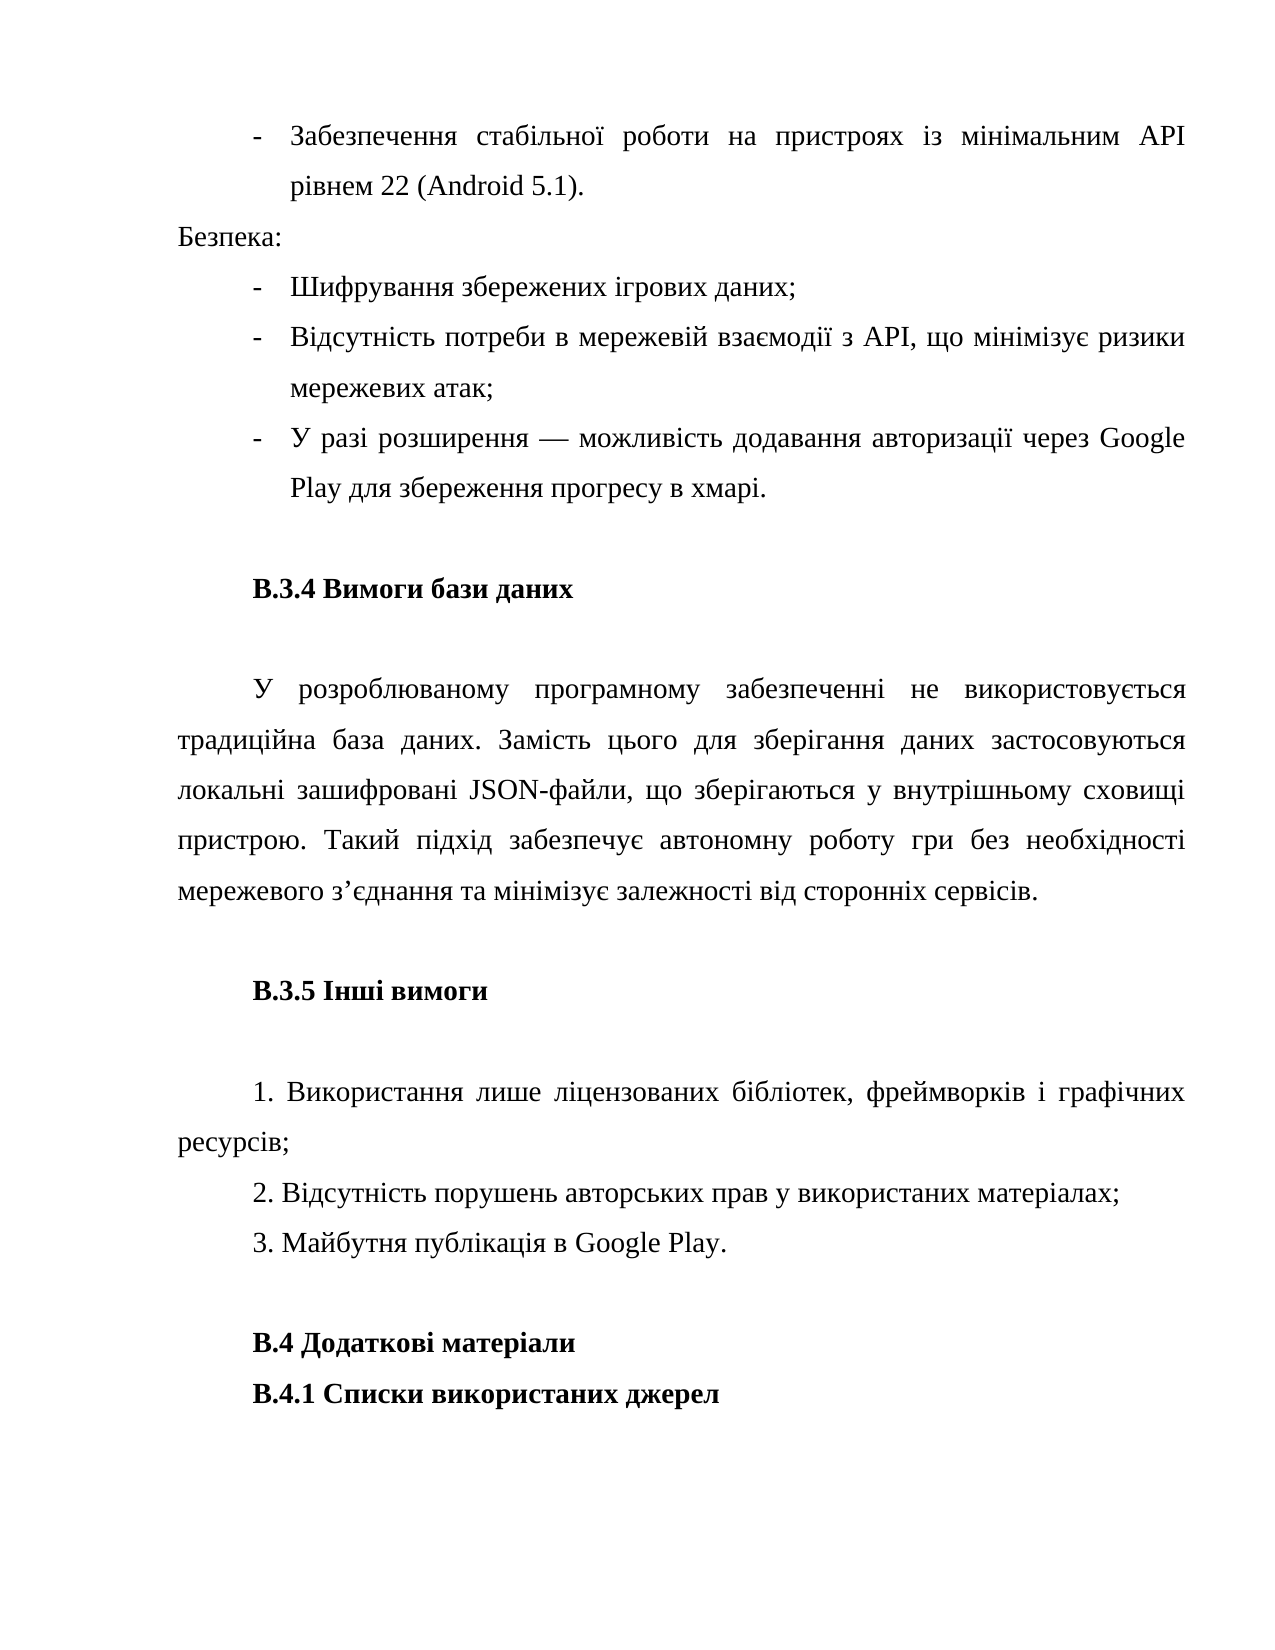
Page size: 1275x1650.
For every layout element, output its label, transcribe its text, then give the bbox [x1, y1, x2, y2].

list У разі розширення — можливість додавання авторизації через Google Play для збереження прогресу в хмарі. [252, 420, 1186, 504]
list Забезпечення стабільної роботи на пристроях із мінімальним API рівнем 22 (Android 5.1). [252, 118, 1186, 202]
text В.3.5 Інші вимоги [177, 973, 1186, 1007]
text У розроблюваному програмному забезпеченні не використовується традиційна база даних. Замість цього для зберігання даних застосовуються локальні зашифровані JSON-файли, що зберігаються у внутрішньому сховищі пристрою. Такий підхід забезпечує автономну роботу гри без необхідності мережевого з’єднання та мінімізує залежності від сторонніх сервісів. [177, 672, 1186, 906]
text В.3.4 Вимоги бази даних [177, 571, 1186, 604]
text Безпека: [177, 219, 1186, 252]
list Відсутність потреби в мережевій взаємодії з API, що мінімізує ризики мережевих атак; [252, 319, 1186, 403]
text 2. Відсутність порушень авторських прав у використаних матеріалах; [177, 1175, 1186, 1208]
text В.4.1 Списки використаних джерел [177, 1376, 1186, 1409]
text В.4 Додаткові матеріали [177, 1326, 1186, 1359]
text 1. Використання лише ліцензованих бібліотек, фреймворків і графічних ресурсів; [177, 1074, 1186, 1158]
text 3. Майбутня публікація в Google Play. [177, 1225, 1186, 1258]
list Шифрування збережених ігрових даних; [252, 269, 1186, 303]
